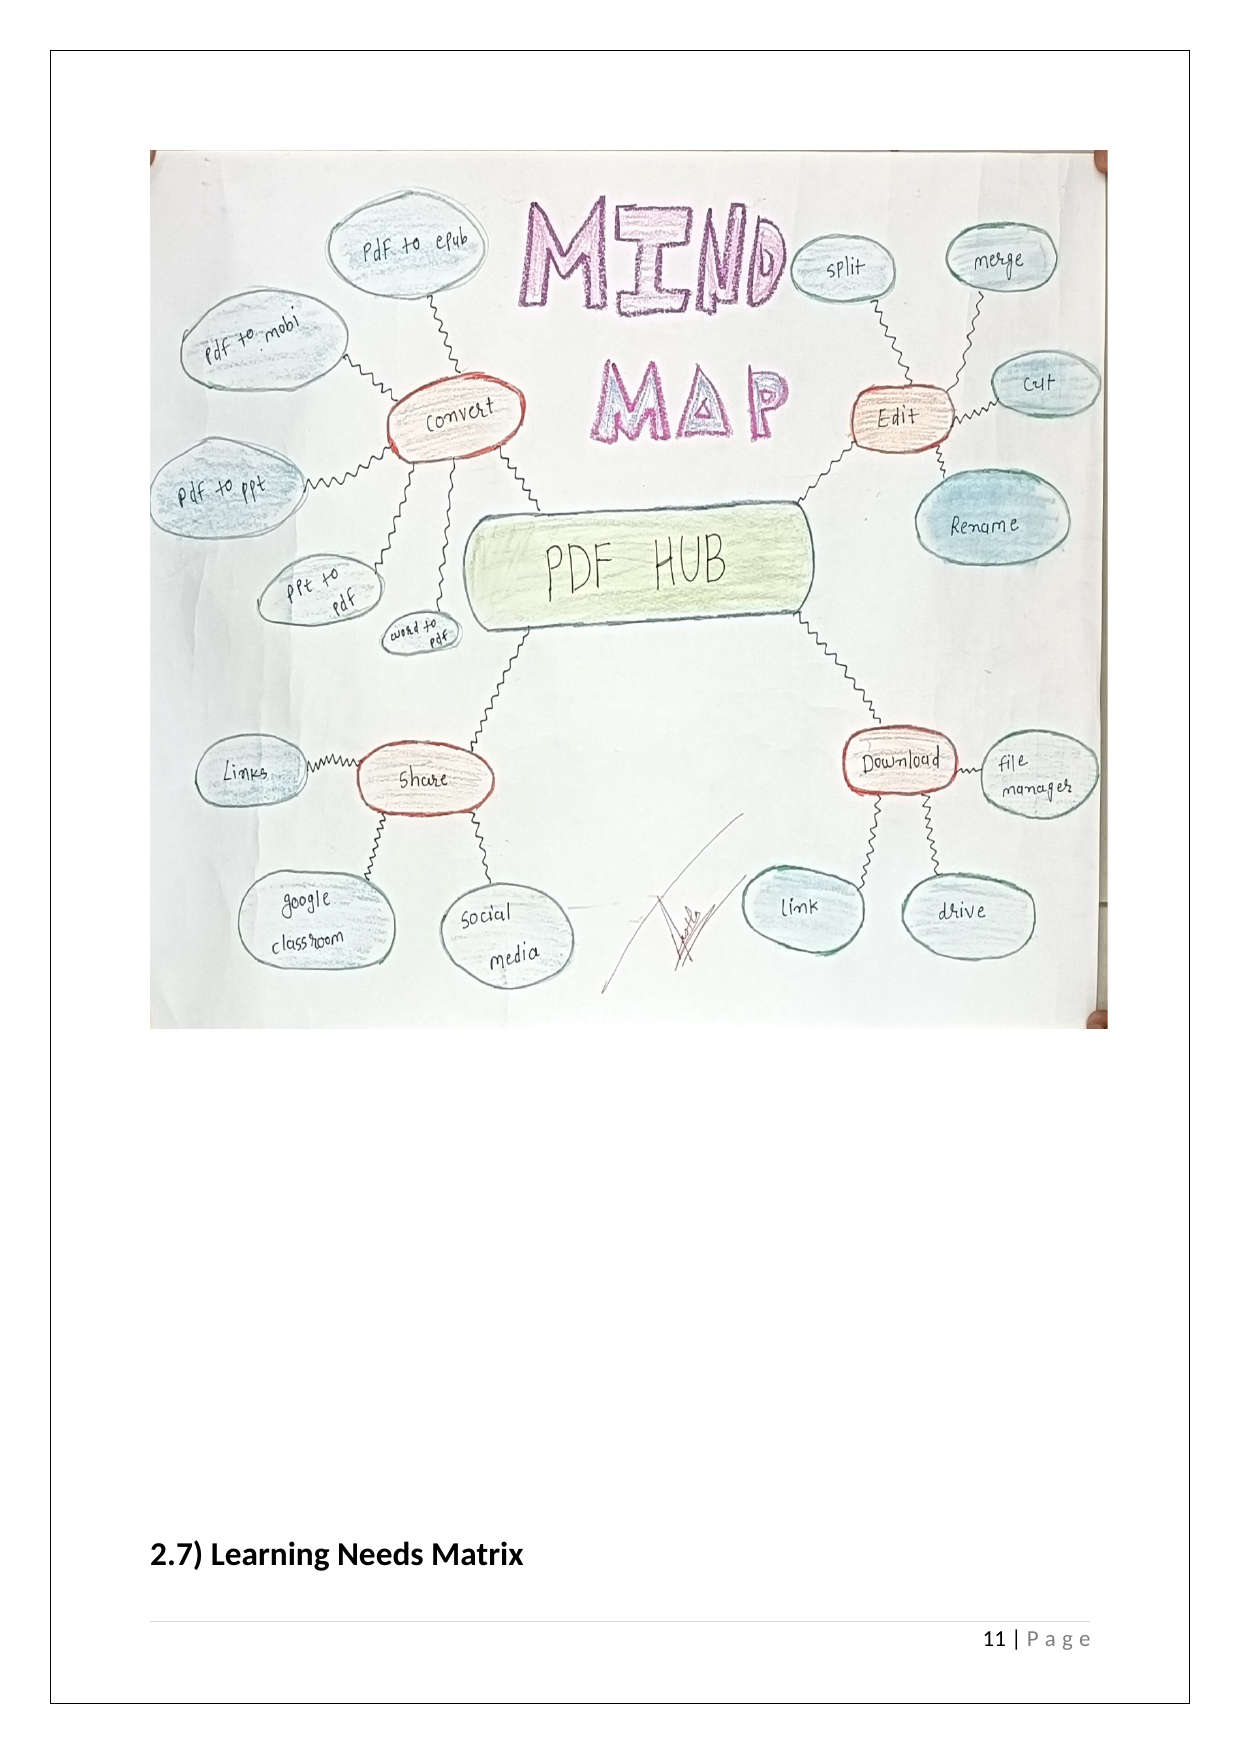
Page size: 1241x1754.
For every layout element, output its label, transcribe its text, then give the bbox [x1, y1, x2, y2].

text 2.7) Learning Needs Matrix [150, 1533, 1090, 1573]
picture [150, 150, 1108, 1029]
